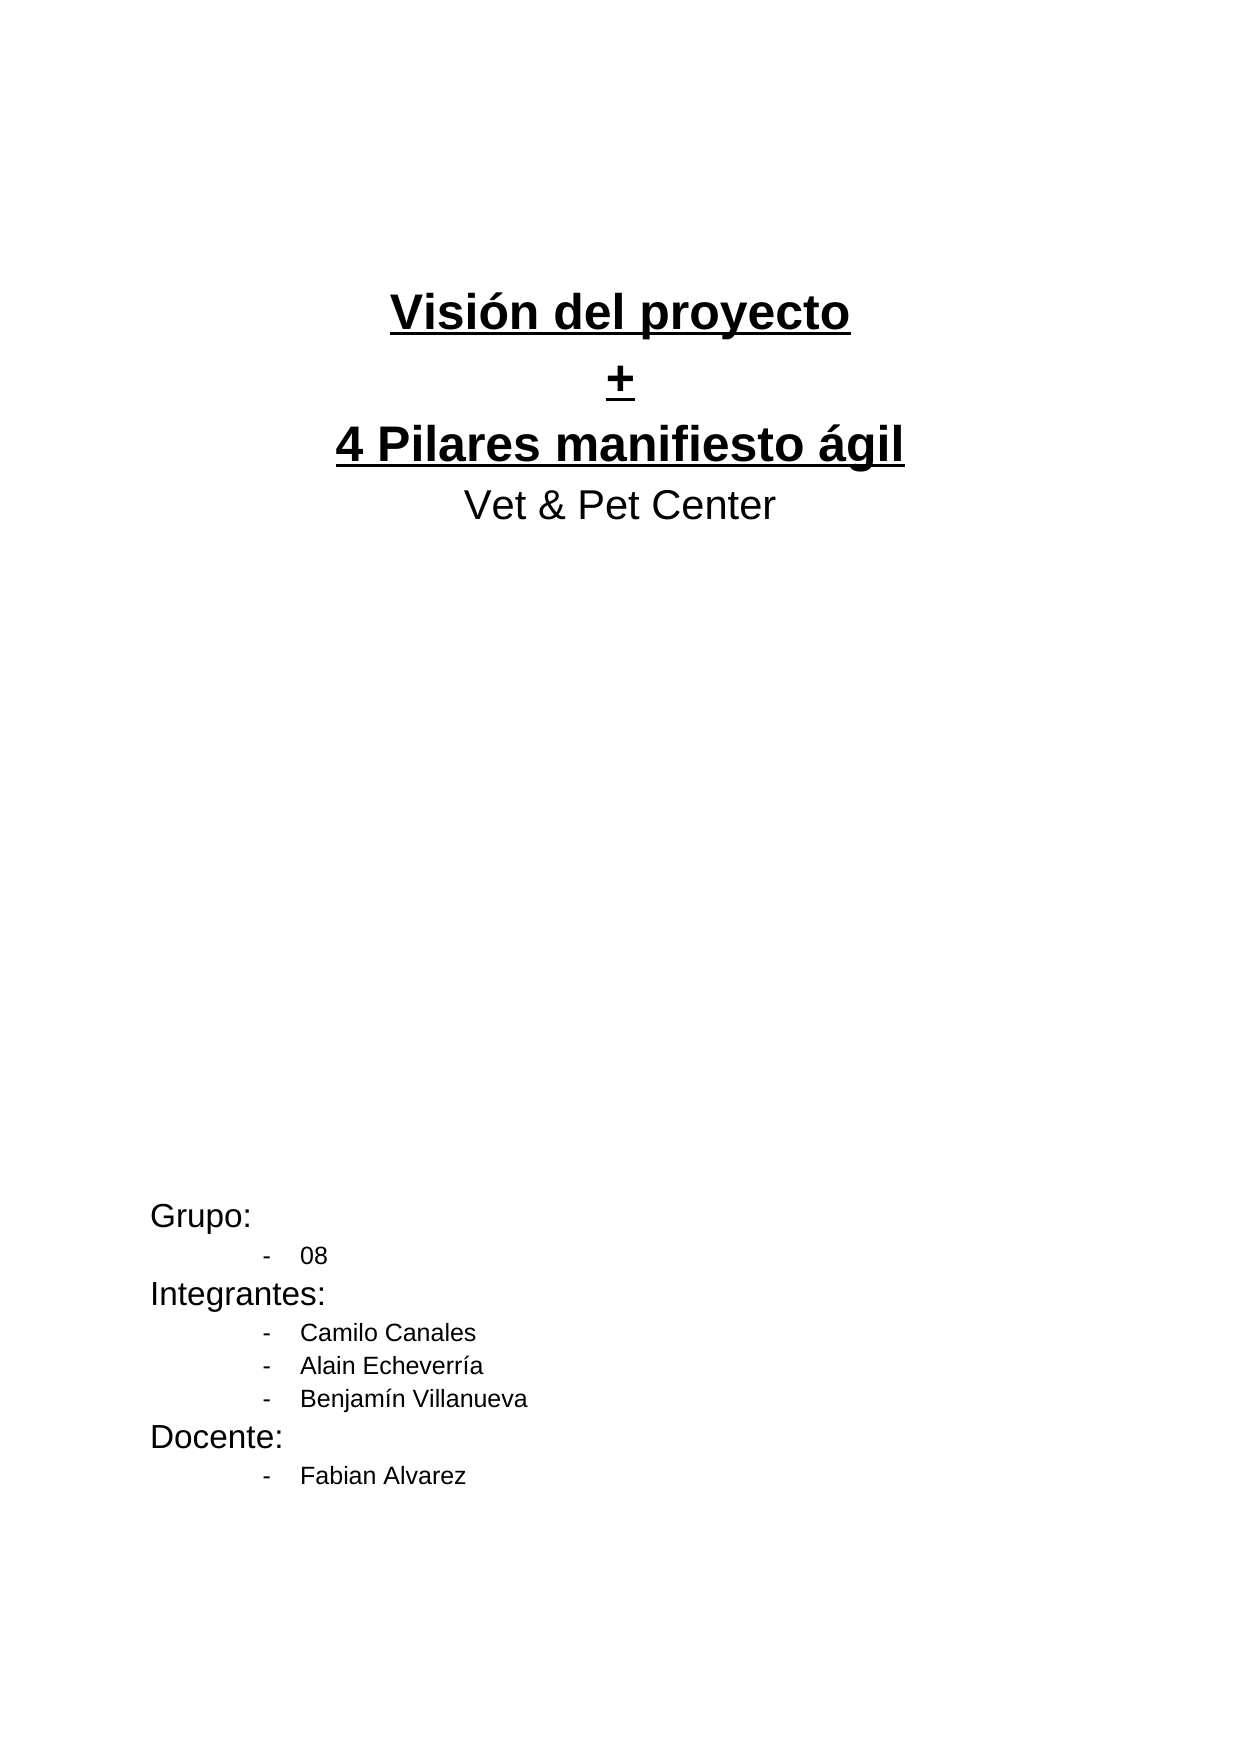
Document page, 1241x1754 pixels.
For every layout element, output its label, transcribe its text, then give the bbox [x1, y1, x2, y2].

text Docente: [150, 1417, 1090, 1455]
list Camilo Canales [262, 1318, 1090, 1347]
text Integrantes: [150, 1274, 1090, 1312]
list Alain Echeverría [262, 1351, 1090, 1380]
list Fabian Alvarez [262, 1461, 1090, 1490]
text + [150, 348, 1090, 406]
text Visión del proyecto [150, 282, 1090, 339]
text Vet & Pet Center [150, 480, 1090, 528]
list 08 [262, 1241, 1090, 1269]
text Grupo: [150, 1197, 1090, 1235]
text 4 Pilares manifiesto ágil [150, 414, 1090, 472]
list Benjamín Villanueva [262, 1384, 1090, 1413]
